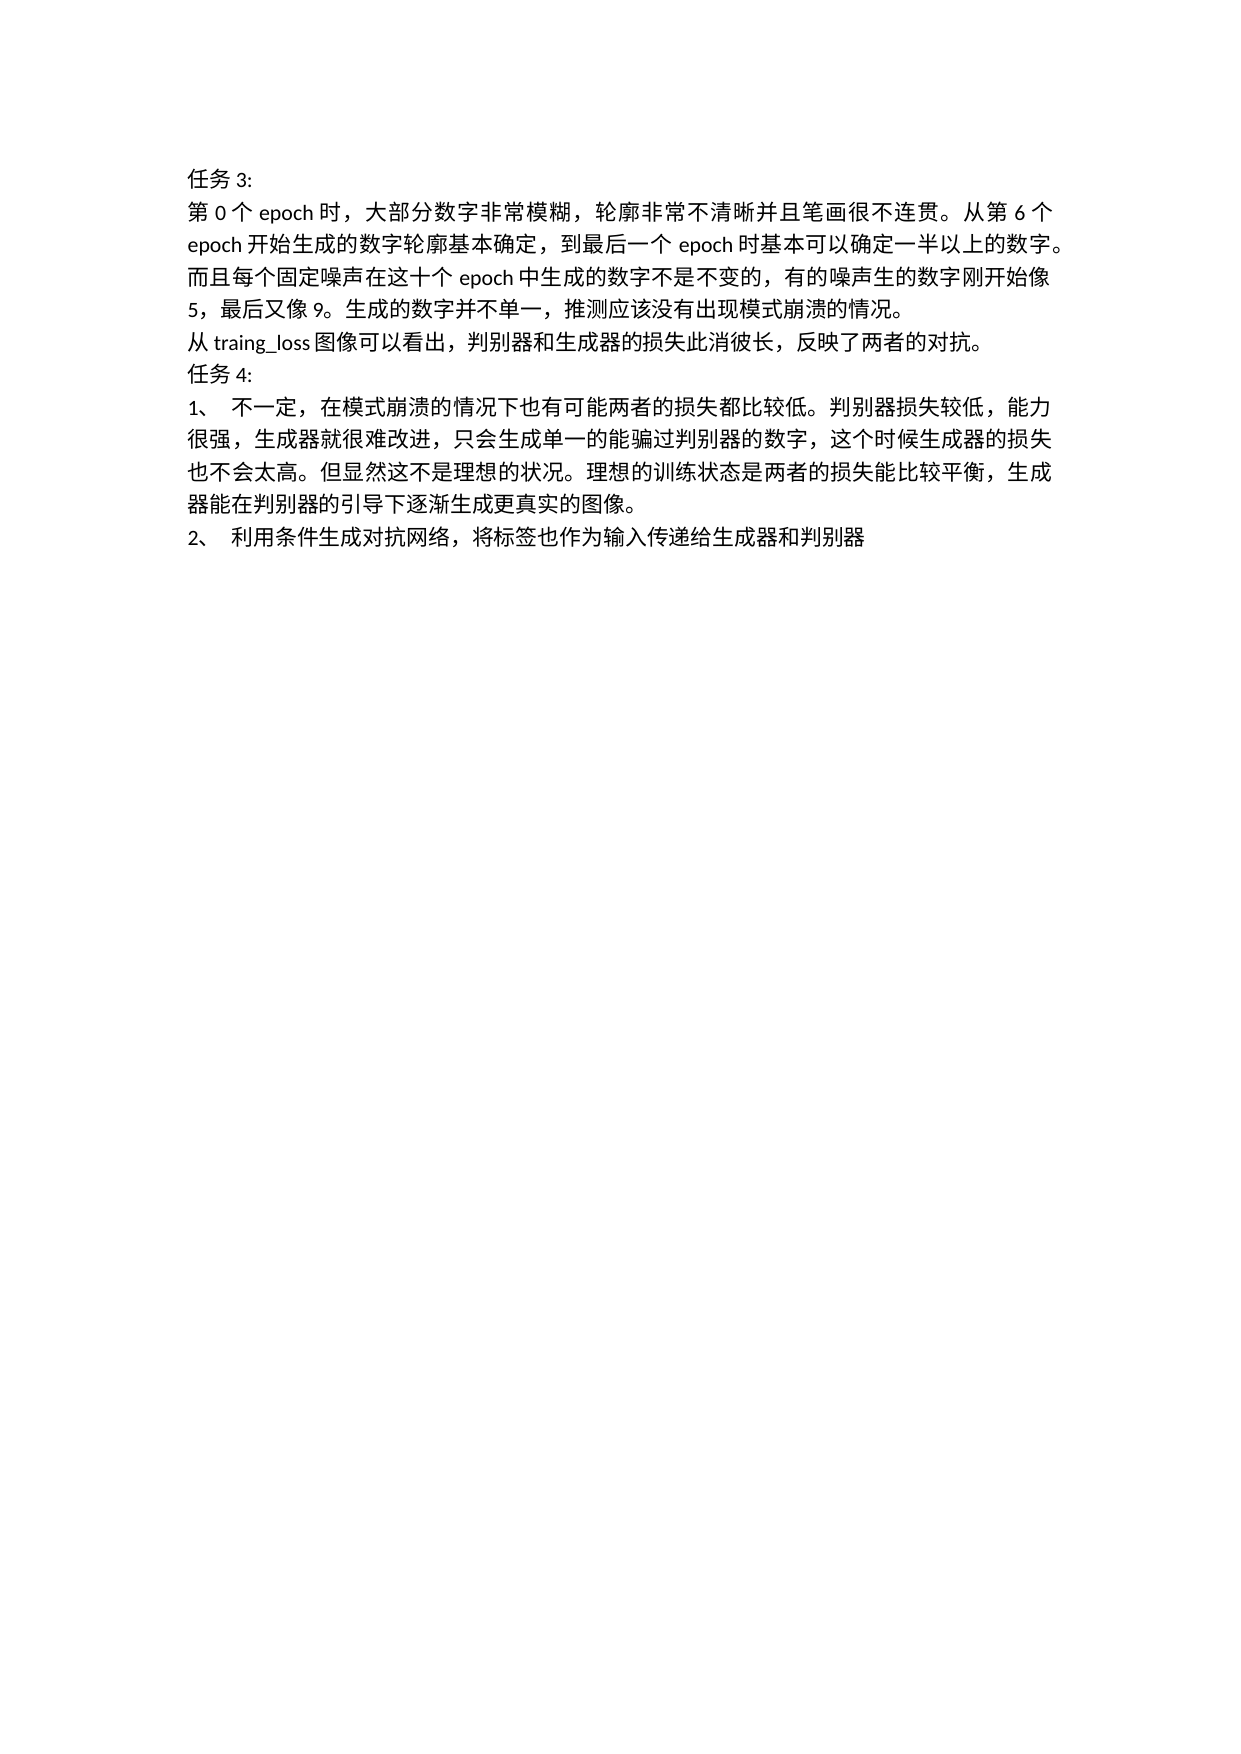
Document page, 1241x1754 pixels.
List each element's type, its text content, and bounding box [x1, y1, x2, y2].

text 从traing_loss图像可以看出，判别器和生成器的损失此消彼长，反映了两者的对抗。 [187, 324, 1053, 357]
list 利用条件生成对抗网络，将标签也作为输入传递给生成器和判别器 [187, 519, 1053, 552]
text 任务4: [187, 357, 1053, 389]
list 不一定，在模式崩溃的情况下也有可能两者的损失都比较低。判别器损失较低，能力很强，生成器就很难改进，只会生成单一的能骗过判别器的数字，这个时候生成器的损失也不会太高。但显然这不是理想的状况。理想的训练状态是两者的损失能比较平衡，生成器能在判别器的引导下逐渐生成更真实的图像。 [187, 389, 1053, 519]
text 第0个epoch时，大部分数字非常模糊，轮廓非常不清晰并且笔画很不连贯。从第6个epoch开始生成的数字轮廓基本确定，到最后一个epoch时基本可以确定一半以上的数字。而且每个固定噪声在这十个epoch中生成的数字不是不变的，有的噪声生的数字刚开始像5，最后又像9。生成的数字并不单一，推测应该没有出现模式崩溃的情况。 [187, 194, 1053, 324]
text 任务3: [187, 162, 1053, 194]
